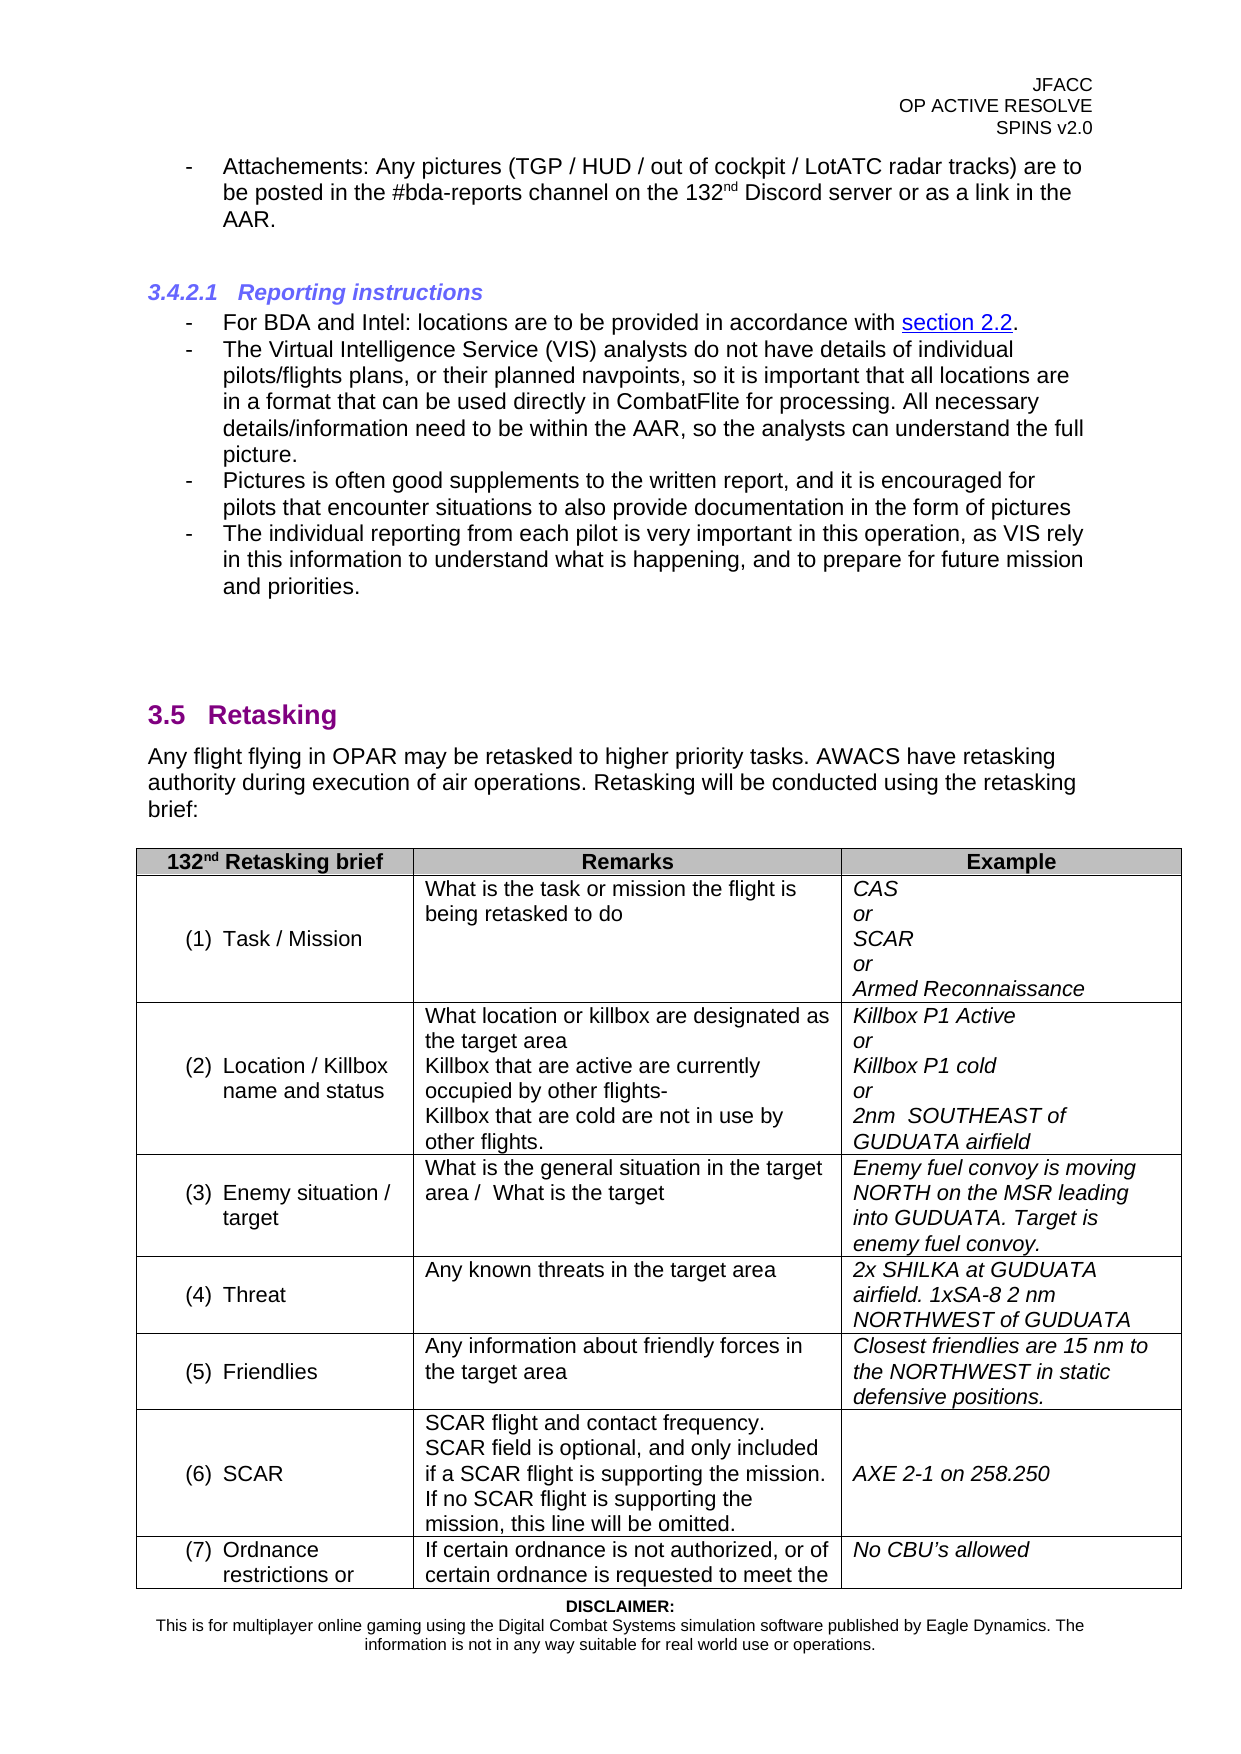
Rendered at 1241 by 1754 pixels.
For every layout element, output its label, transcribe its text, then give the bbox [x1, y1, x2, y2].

table_cell Threat [137, 1257, 413, 1332]
list For BDA and Intel: locations are to be provided in accordance with section 2.2. [185, 309, 1093, 336]
list The individual reporting from each pilot is very important in this operation, as VIS rely in this information to understand what is happening, and to prepare for future mission and priorities. [185, 520, 1093, 599]
table_cell Location / Killbox name and status [137, 1003, 413, 1154]
table_cell Ordnance restrictions or request [137, 1537, 413, 1588]
table_header Example [842, 849, 1181, 874]
list The Virtual Intelligence Service (VIS) analysts do not have details of individual pilots/flights plans, or their planned navpoints, so it is important that all locations are in a format that can be used directly in CombatFlite for processing. All necessary details/information need to be within the AAR, so the analysts can understand the full picture. [185, 336, 1093, 467]
table_header 132nd Retasking brief [137, 849, 413, 874]
table_cell What is the task or mission the flight is being retasked to do [414, 876, 841, 1002]
table_cell Any known threats in the target area [414, 1257, 841, 1332]
table_cell SCAR [137, 1410, 413, 1536]
table_cell Any information about friendly forces in the target area [414, 1334, 841, 1409]
table_cell What location or killbox are designated as the target area Killbox that are active are currently occupied by other flights- Killbox that are cold are not in use by other flights. [414, 1003, 841, 1154]
list Pictures is often good supplements to the written report, and it is encouraged for pilots that encounter situations to also provide documentation in the form of pictures [185, 467, 1093, 520]
table_cell Task / Mission [137, 876, 413, 1002]
table_header Remarks [414, 849, 841, 874]
table_cell Killbox P1 Active or Killbox P1 cold or 2nm SOUTHEAST of GUDUATA airfield [842, 1003, 1181, 1154]
table_cell Enemy situation / target [137, 1155, 413, 1256]
table_cell Friendlies [137, 1334, 413, 1409]
table_cell AXE 2-1 on 258.250 [842, 1410, 1181, 1536]
table_cell No CBU’s allowed [842, 1537, 1181, 1588]
table_cell Closest friendlies are 15 nm to the NORTHWEST in static defensive positions. [842, 1334, 1181, 1409]
subtitle Retasking [148, 699, 1093, 730]
table_cell What is the general situation in the target area / What is the target [414, 1155, 841, 1256]
table_cell If certain ordnance is not authorized, or of certain ordnance is requested to meet the objective [414, 1537, 841, 1588]
list Attachements: Any pictures (TGP / HUD / out of cockpit / LotATC radar tracks) are to be posted in the #bda-reports channel on the 132nd Discord server or as a link in the AAR. [185, 153, 1093, 232]
table_cell 2x SHILKA at GUDUATA airfield. 1xSA-8 2 nm NORTHWEST of GUDUATA [842, 1257, 1181, 1332]
subtitle Reporting instructions [148, 279, 1093, 305]
table_cell Enemy fuel convoy is moving NORTH on the MSR leading into GUDUATA. Target is enemy fuel convoy. [842, 1155, 1181, 1256]
table_cell CAS or SCAR or Armed Reconnaissance [842, 876, 1181, 1002]
text Any flight flying in OPAR may be retasked to higher priority tasks. AWACS have retasking authority during execution of air operations. Retasking will be conducted using the retasking brief: [148, 743, 1093, 822]
